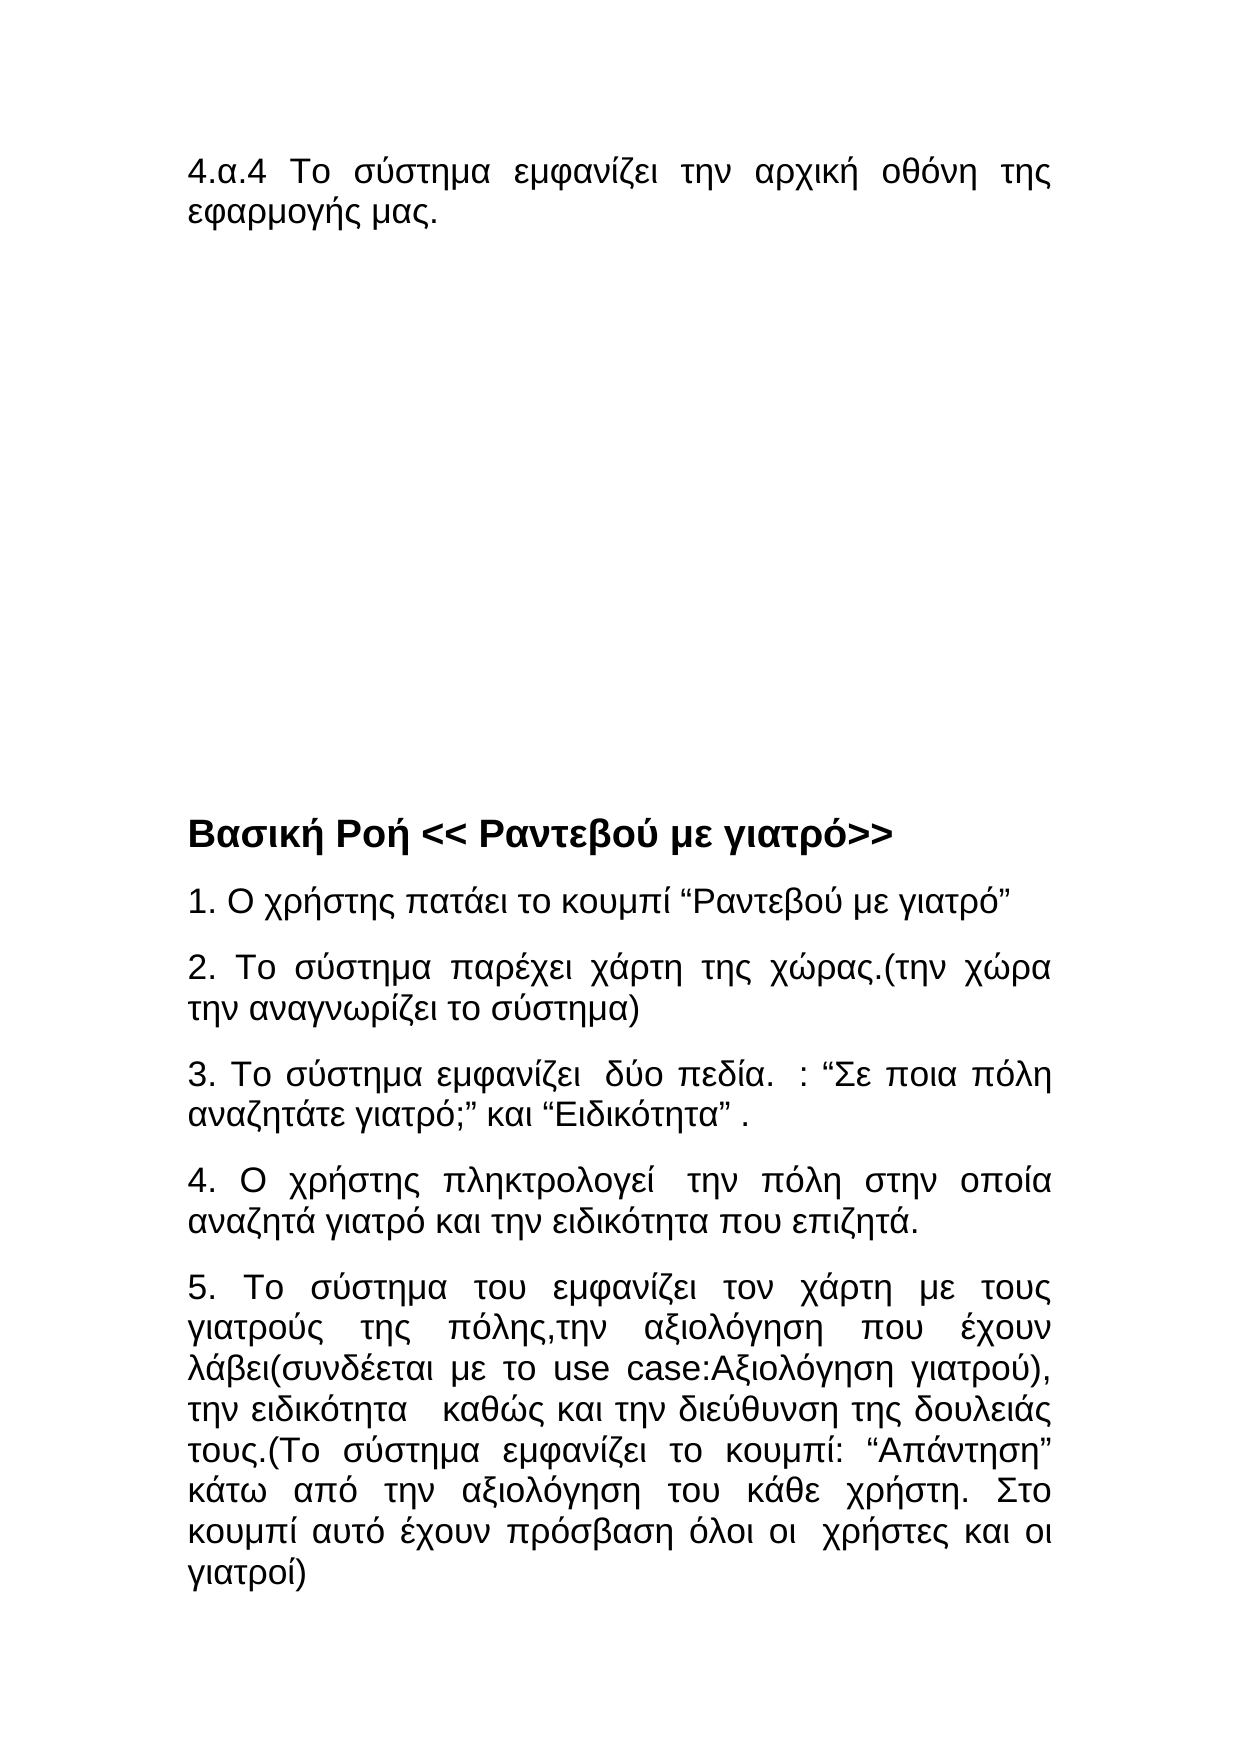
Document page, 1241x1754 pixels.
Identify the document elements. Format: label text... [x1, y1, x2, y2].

text 3. Το σύστημα εμφανίζει δύο πεδία. : “Σε ποια πόλη αναζητάτε γιατρό;” και “Ειδικότητα” . [187, 1053, 1053, 1134]
text 2. Το σύστημα παρέχει χάρτη της χώρας.(την χώρα την αναγνωρίζει το σύστημα) [187, 946, 1053, 1028]
text 4.α.4 Το σύστημα εμφανίζει την αρχική οθόνη της εφαρμογής μας. [187, 150, 1053, 231]
text 4. Ο χρήστης πληκτρολογεί την πόλη στην οποία αναζητά γιατρό και την ειδικότητα που επιζητά. [187, 1159, 1053, 1241]
text 1. Ο χρήστης πατάει το κουμπί “Ραντεβού με γιατρό” [187, 881, 1053, 921]
text Βασική Ροή << Ραντεβού με γιατρό>> [187, 810, 1053, 856]
text 5. Το σύστημα του εμφανίζει τον χάρτη με τους γιατρούς της πόλης,την αξιολόγηση που έχουν λάβει(συνδέεται με το use case:Αξιολόγηση γιατρού), την ειδικότητα καθώς και την διεύθυνση της δουλειάς τους.(Το σύστημα εμφανίζει το κουμπί: “Απάντηση” κάτω από την αξιολόγηση του κάθε χρήστη. Στο κουμπί αυτό έχουν πρόσβαση όλοι οι χρήστες και οι γιατροί) [187, 1266, 1053, 1592]
